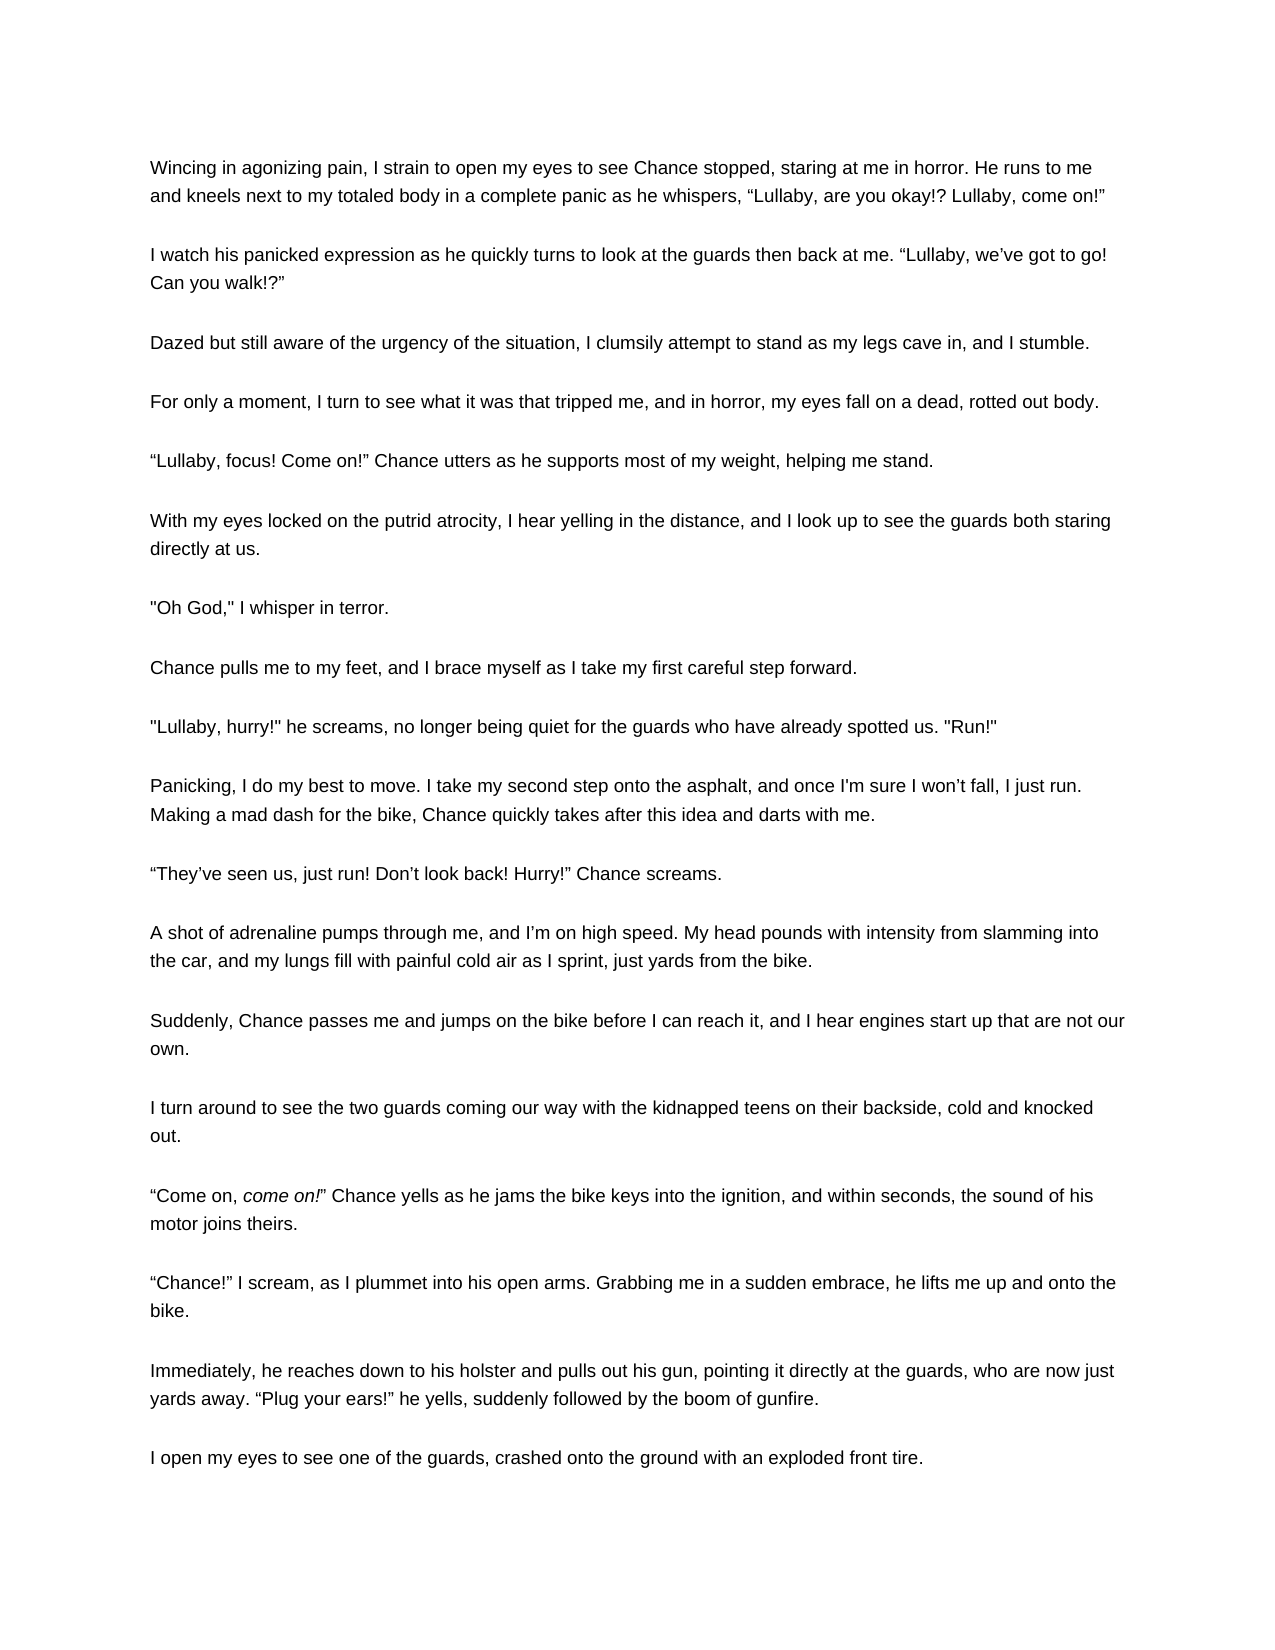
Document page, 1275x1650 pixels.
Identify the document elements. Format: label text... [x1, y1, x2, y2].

text I watch his panicked expression as he quickly turns to look at the guards then back at me. “Lullaby, we’ve got to go! Can you walk!?” [150, 237, 1125, 294]
text For only a moment, I turn to see what it was that tripped me, and in horror, my eyes fall on a dead, rotted out body. [150, 384, 1125, 412]
text A shot of adrenaline pumps through me, and I’m on high speed. My head pounds with intensity from slamming into the car, and my lungs fill with painful cold air as I sprint, just yards from the bike. [150, 916, 1125, 972]
text "Lullaby, hurry!" he screams, no longer being quiet for the guards who have already spotted us. "Run!" [150, 709, 1125, 737]
text Immediately, he reaches down to his holster and pulls out his gun, pointing it directly at the guards, who are now just yards away. “Plug your ears!” he yells, suddenly followed by the boom of gunfire. [150, 1353, 1125, 1409]
text I open my eyes to see one of the guards, crashed onto the ground with an exploded front tire. [150, 1441, 1125, 1469]
text With my eyes locked on the putrid atrocity, I hear yelling in the distance, and I look up to see the guards both staring directly at us. [150, 503, 1125, 559]
text I turn around to see the two guards coming our way with the kidnapped teens on their backside, cold and knocked out. [150, 1091, 1125, 1147]
text Panicking, I do my best to move. I take my second step onto the asphalt, and once I'm sure I won’t fall, I just run. Making a mad dash for the bike, Chance quickly takes after this idea and darts with me. [150, 769, 1125, 825]
text Chance pulls me to my feet, and I brace myself as I take my first careful step forward. [150, 650, 1125, 678]
text Dazed but still aware of the urgency of the situation, I clumsily attempt to stand as my legs cave in, and I stumble. [150, 325, 1125, 353]
text Suddenly, Chance passes me and jumps on the bike before I can reach it, and I hear engines start up that are not our own. [150, 1003, 1125, 1059]
text “Chance!” I scream, as I plummet into his open arms. Grabbing me in a sudden embrace, he lifts me up and onto the bike. [150, 1266, 1125, 1322]
text Wincing in agonizing pain, I strain to open my eyes to see Chance stopped, staring at me in horror. He runs to me and kneels next to my totaled body in a complete panic as he whispers, “Lullaby, are you okay!? Lullaby, come on!” [150, 150, 1125, 206]
text “Come on, come on!” Chance yells as he jams the bike keys into the ignition, and within seconds, the sound of his motor joins theirs. [150, 1178, 1125, 1234]
text “Lullaby, focus! Come on!” Chance utters as he supports most of my weight, helping me stand. [150, 444, 1125, 472]
text “They’ve seen us, just run! Don’t look back! Hurry!” Chance screams. [150, 856, 1125, 884]
text "Oh God," I whisper in terror. [150, 591, 1125, 619]
